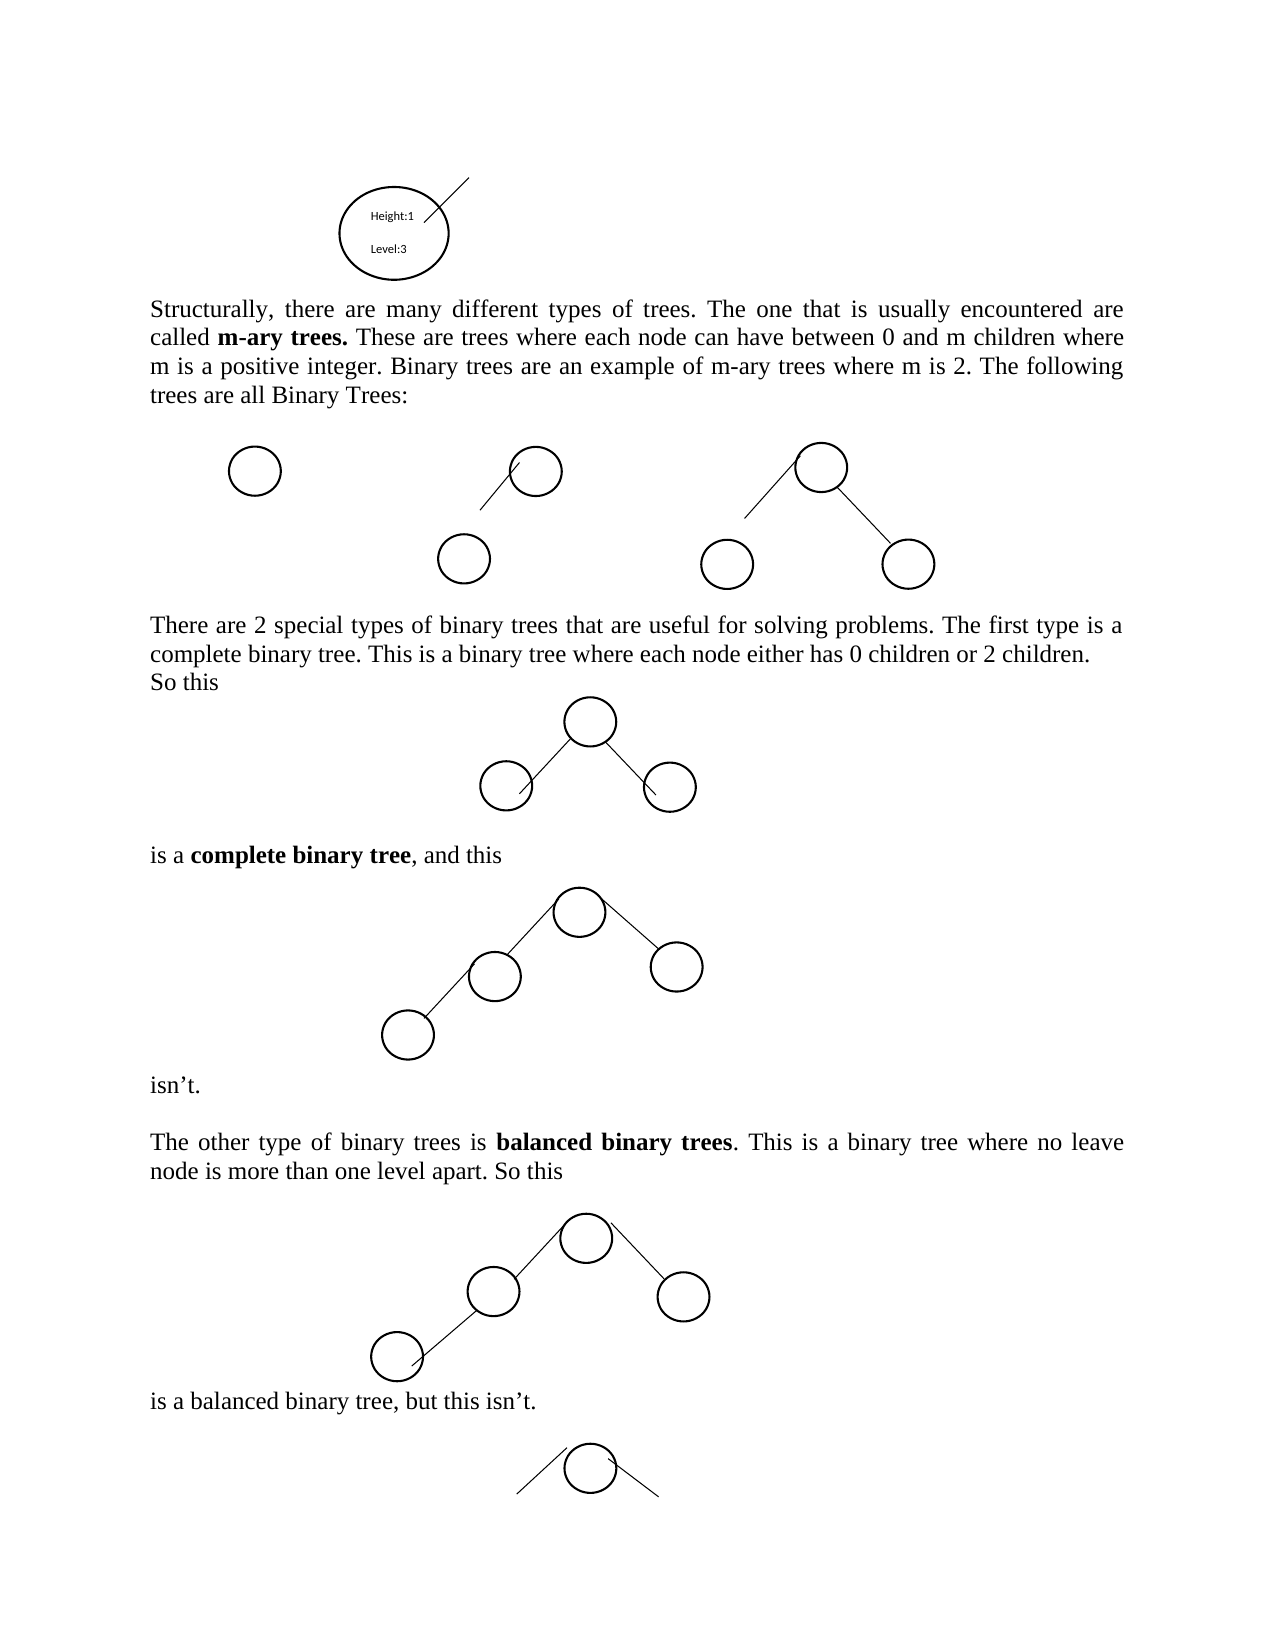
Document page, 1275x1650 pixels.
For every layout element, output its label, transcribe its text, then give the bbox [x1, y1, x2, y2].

text is a complete binary tree, and this [150, 840, 1125, 869]
text is a balanced binary tree, but this isn’t. [150, 1386, 1125, 1415]
text The other type of binary trees is balanced binary trees. This is a binary tree where no leave node is more than one level apart. So this [150, 1127, 1125, 1185]
text isn’t. [150, 1070, 1125, 1099]
text Structurally, there are many different types of trees. The one that is usually encountered are called m-ary trees. These are trees where each node can have between 0 and m children where m is a positive integer. Binary trees are an example of m-ary trees where m is 2. The following trees are all Binary Trees: [150, 294, 1125, 409]
text So this [150, 667, 1125, 696]
text There are 2 special types of binary trees that are useful for solving problems. The first type is a complete binary tree. This is a binary tree where each node either has 0 children or 2 children. [150, 610, 1125, 667]
